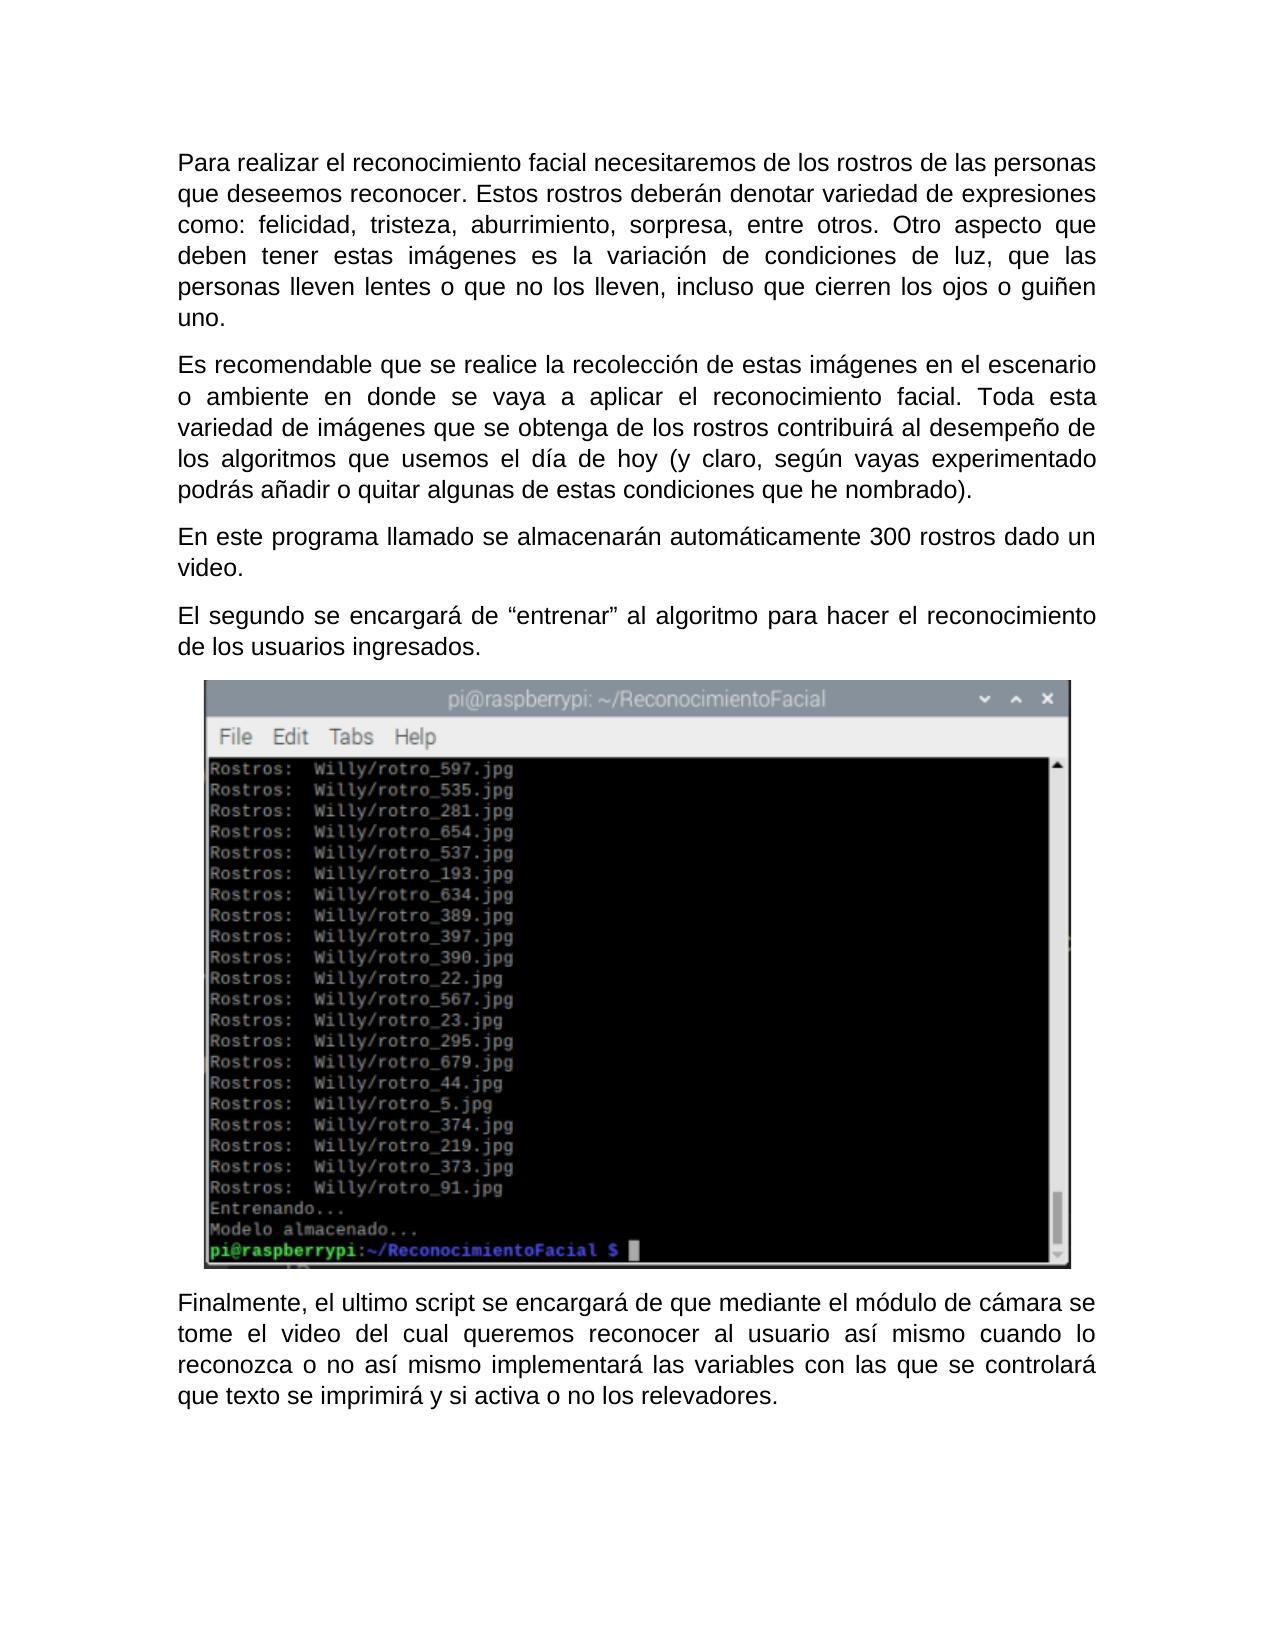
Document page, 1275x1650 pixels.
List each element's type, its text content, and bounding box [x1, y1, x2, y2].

text El segundo se encargará de “entrenar” al algoritmo para hacer el reconocimiento de los usuarios ingresados. [177, 601, 1098, 661]
text Para realizar el reconocimiento facial necesitaremos de los rostros de las personas que deseemos reconocer. Estos rostros deberán denotar variedad de expresiones como: felicidad, tristeza, aburrimiento, sorpresa, entre otros. Otro aspecto que deben tener estas imágenes es la variación de condiciones de luz, que las personas lleven lentes o que no los lleven, incluso que cierren los ojos o guiñen uno. [177, 148, 1098, 332]
picture [203, 680, 1072, 1269]
text En este programa llamado se almacenarán automáticamente 300 rostros dado un video. [177, 522, 1098, 582]
text Finalmente, el ultimo script se encargará de que mediante el módulo de cámara se tome el video del cual queremos reconocer al usuario así mismo cuando lo reconozca o no así mismo implementará las variables con las que se controlará que texto se imprimirá y si activa o no los relevadores. [177, 1288, 1098, 1410]
text Es recomendable que se realice la recolección de estas imágenes en el escenario o ambiente en donde se vaya a aplicar el reconocimiento facial. Toda esta variedad de imágenes que se obtenga de los rostros contribuirá al desempeño de los algoritmos que usemos el día de hoy (y claro, según vayas experimentado podrás añadir o quitar algunas de estas condiciones que he nombrado). [177, 351, 1098, 503]
